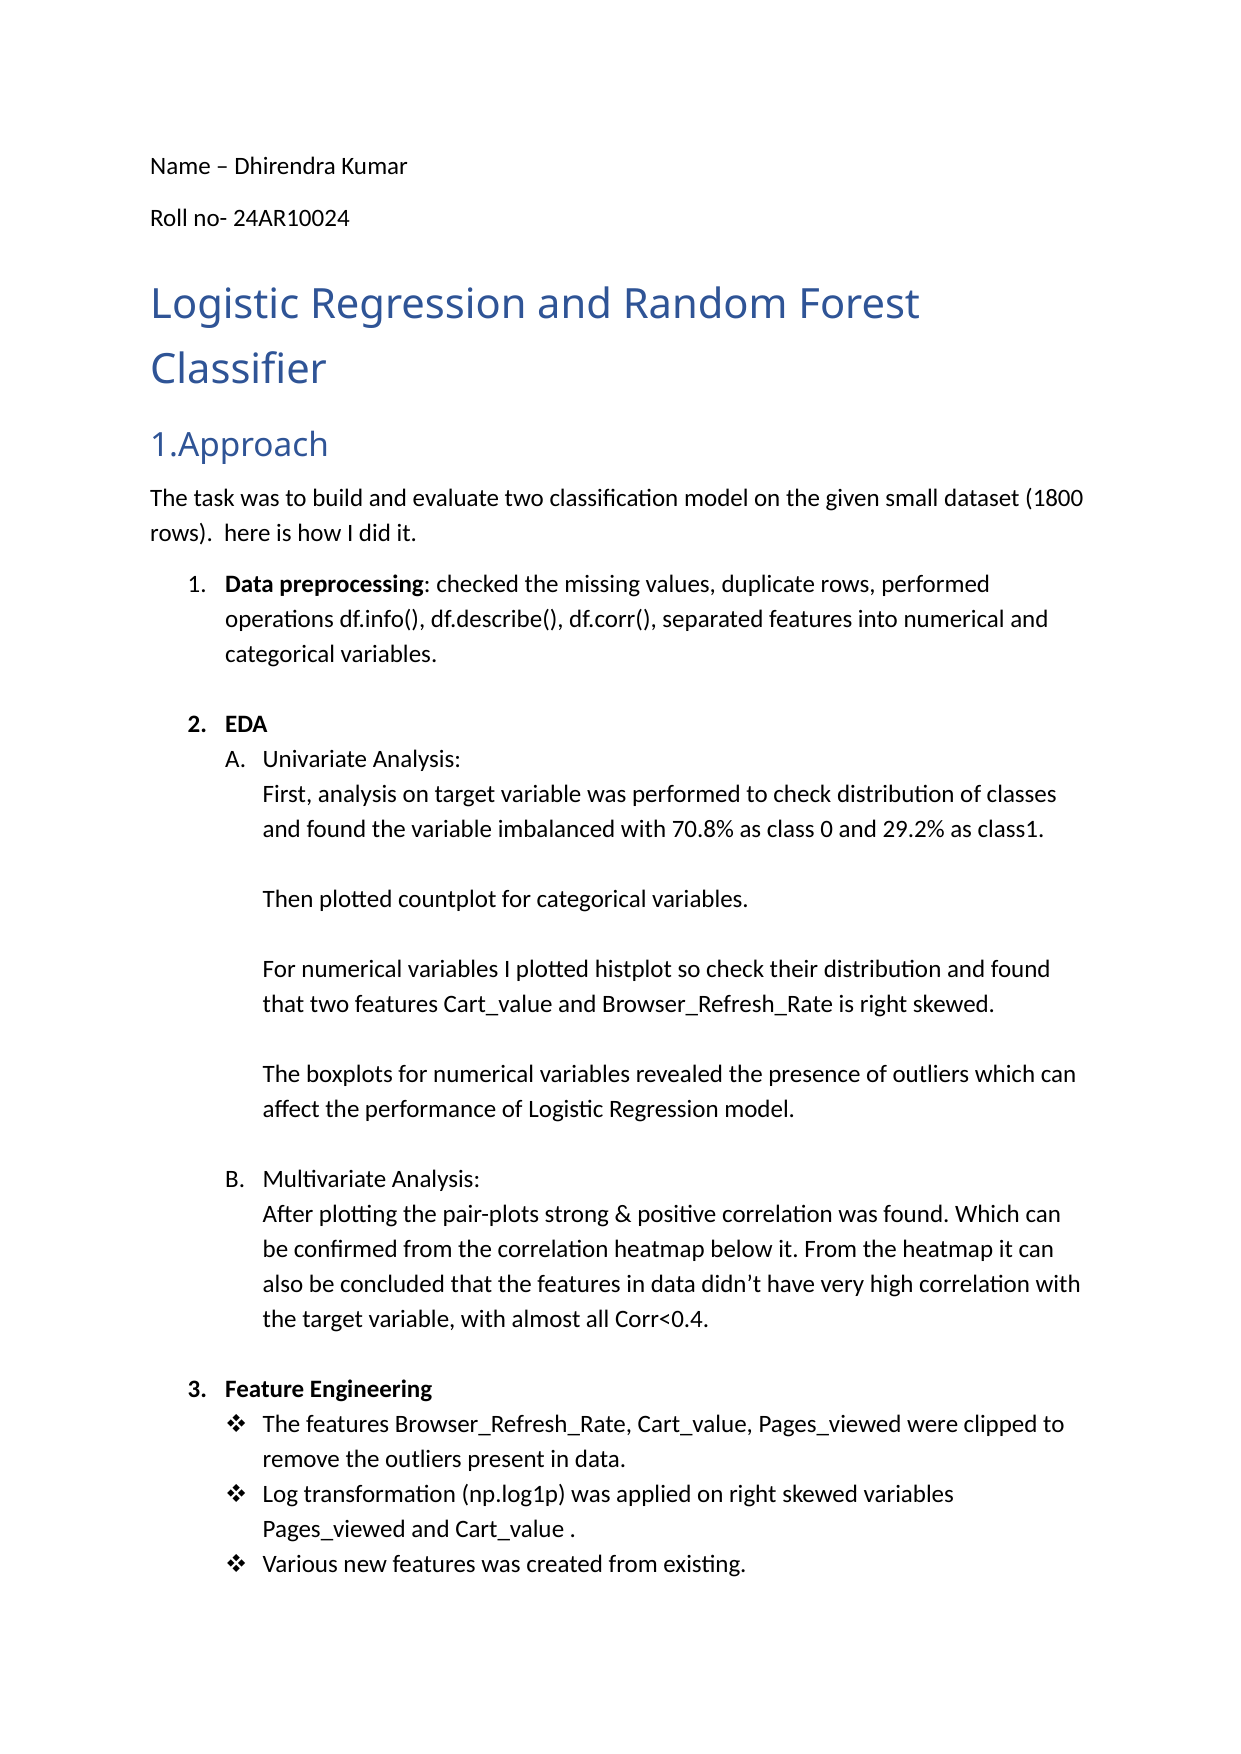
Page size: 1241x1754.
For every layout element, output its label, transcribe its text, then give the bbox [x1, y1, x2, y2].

text Name – Dhirendra Kumar [150, 150, 1090, 181]
list For numerical variables I plotted histplot so check their distribution and found that two features Cart_value and Browser_Refresh_Rate is right skewed. [262, 953, 1090, 1019]
list Feature Engineering [187, 1373, 1090, 1404]
list Log transformation (np.log1p) was applied on right skewed variables Pages_viewed and Cart_value . [225, 1478, 1090, 1544]
text The task was to build and evaluate two classification model on the given small dataset (1800 rows). here is how I did it. [150, 482, 1090, 547]
list EDA [187, 708, 1090, 739]
subtitle 1.Approach [150, 421, 1090, 467]
list The boxplots for numerical variables revealed the presence of outliers which can affect the performance of Logistic Regression model. [262, 1058, 1090, 1124]
list First, analysis on target variable was performed to check distribution of classes and found the variable imbalanced with 70.8% as class 0 and 29.2% as class1. [262, 778, 1090, 844]
list Data preprocessing: checked the missing values, duplicate rows, performed operations df.info(), df.describe(), df.corr(), separated features into numerical and categorical variables. [187, 568, 1090, 669]
list After plotting the pair-plots strong & positive correlation was found. Which can be confirmed from the correlation heatmap below it. From the heatmap it can also be concluded that the features in data didn’t have very high correlation with the target variable, with almost all Corr<0.4. [262, 1198, 1090, 1334]
list Univariate Analysis: [225, 743, 1090, 774]
subtitle Logistic Regression and Random Forest Classifier [150, 274, 1090, 396]
text Roll no- 24AR10024 [150, 202, 1090, 232]
list The features Browser_Refresh_Rate, Cart_value, Pages_viewed were clipped to remove the outliers present in data. [225, 1408, 1090, 1474]
list Then plotted countplot for categorical variables. [262, 883, 1090, 914]
list Various new features was created from existing. [225, 1548, 1090, 1579]
list Multivariate Analysis: [225, 1163, 1090, 1194]
